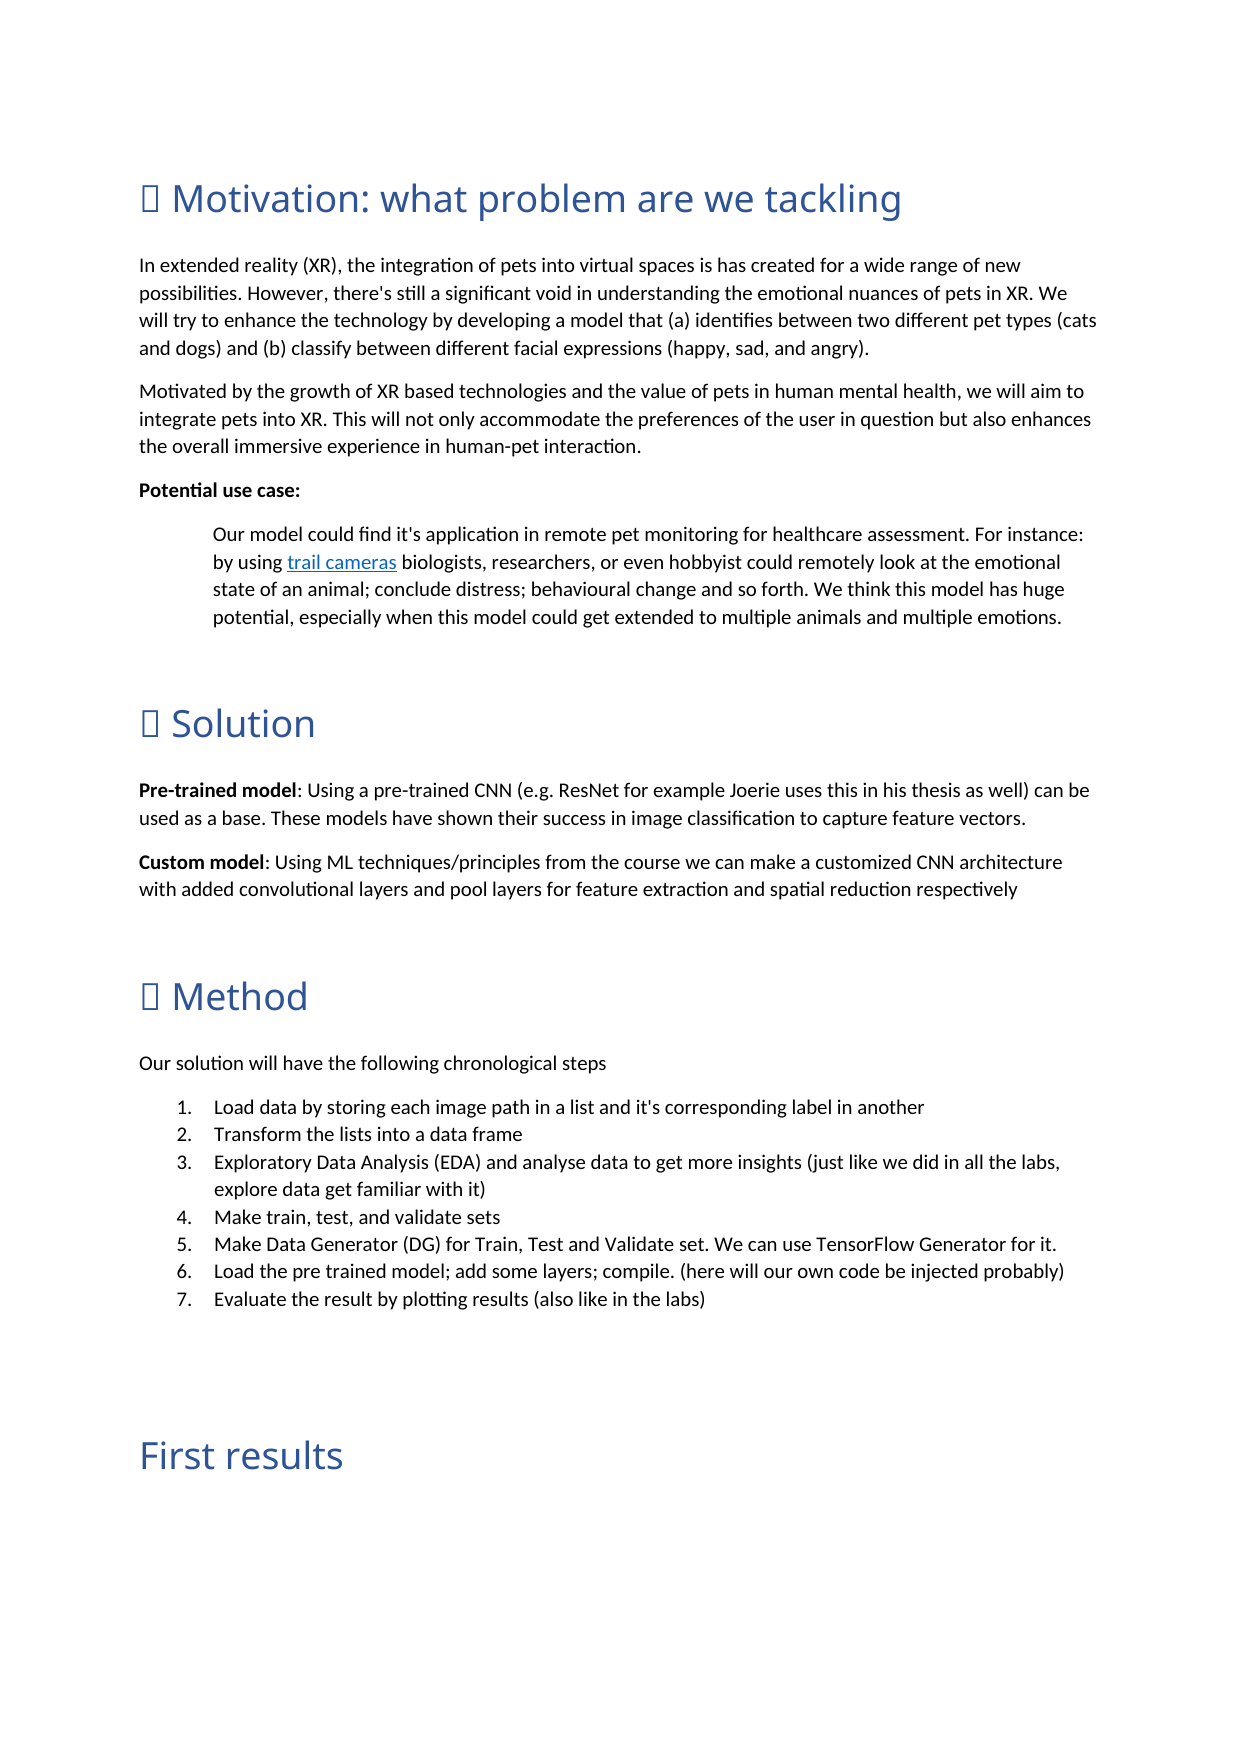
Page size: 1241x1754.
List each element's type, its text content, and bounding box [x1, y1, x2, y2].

list Load data by storing each image path in a list and it's corresponding label in another [176, 1094, 1101, 1120]
subtitle 🤔 Motivation: what problem are we tackling [139, 173, 1101, 224]
text In extended reality (XR), the integration of pets into virtual spaces is has created for a wide range of new possibilities. However, there's still a significant void in understanding the emotional nuances of pets in XR. We will try to enhance the technology by developing a model that (a) identifies between two different pet types (cats and dogs) and (b) classify between different facial expressions (happy, sad, and angry). [139, 252, 1101, 360]
list Make Data Generator (DG) for Train, Test and Validate set. We can use TensorFlow Generator for it. [176, 1231, 1101, 1257]
subtitle 💡 Solution [139, 698, 1101, 749]
list Evaluate the result by plotting results (also like in the labs) [176, 1286, 1101, 1311]
text Custom model: Using ML techniques/principles from the course we can make a customized CNN architecture with added convolutional layers and pool layers for feature extraction and spatial reduction respectively [139, 849, 1101, 902]
text Pre-trained model: Using a pre-trained CNN (e.g. ResNet for example Joerie uses this in his thesis as well) can be used as a base. These models have shown their success in image classification to capture feature vectors. [139, 778, 1101, 830]
list Make train, test, and validate sets [176, 1204, 1101, 1229]
text Potential use case: [139, 478, 1101, 503]
list Transform the lists into a data frame [176, 1122, 1101, 1147]
subtitle 🧮 Method [139, 970, 1101, 1021]
list Exploratory Data Analysis (EDA) and analyse data to get more insights (just like we did in all the labs, explore data get familiar with it) [176, 1149, 1101, 1202]
text Our solution will have the following chronological steps [139, 1050, 1101, 1076]
text Our model could find it's application in remote pet monitoring for healthcare assessment. For instance: by using trail cameras biologists, researchers, or even hobbyist could remotely look at the emotional state of an animal; conclude distress; behavioural change and so forth. We think this model has huge potential, especially when this model could get extended to multiple animals and multiple emotions. [213, 522, 1101, 629]
subtitle First results [139, 1429, 1101, 1481]
list Load the pre trained model; add some layers; compile. (here will our own code be injected probably) [176, 1259, 1101, 1284]
text Motivated by the growth of XR based technologies and the value of pets in human mental health, we will aim to integrate pets into XR. This will not only accommodate the preferences of the user in question but also enhances the overall immersive experience in human-pet interaction. [139, 379, 1101, 459]
